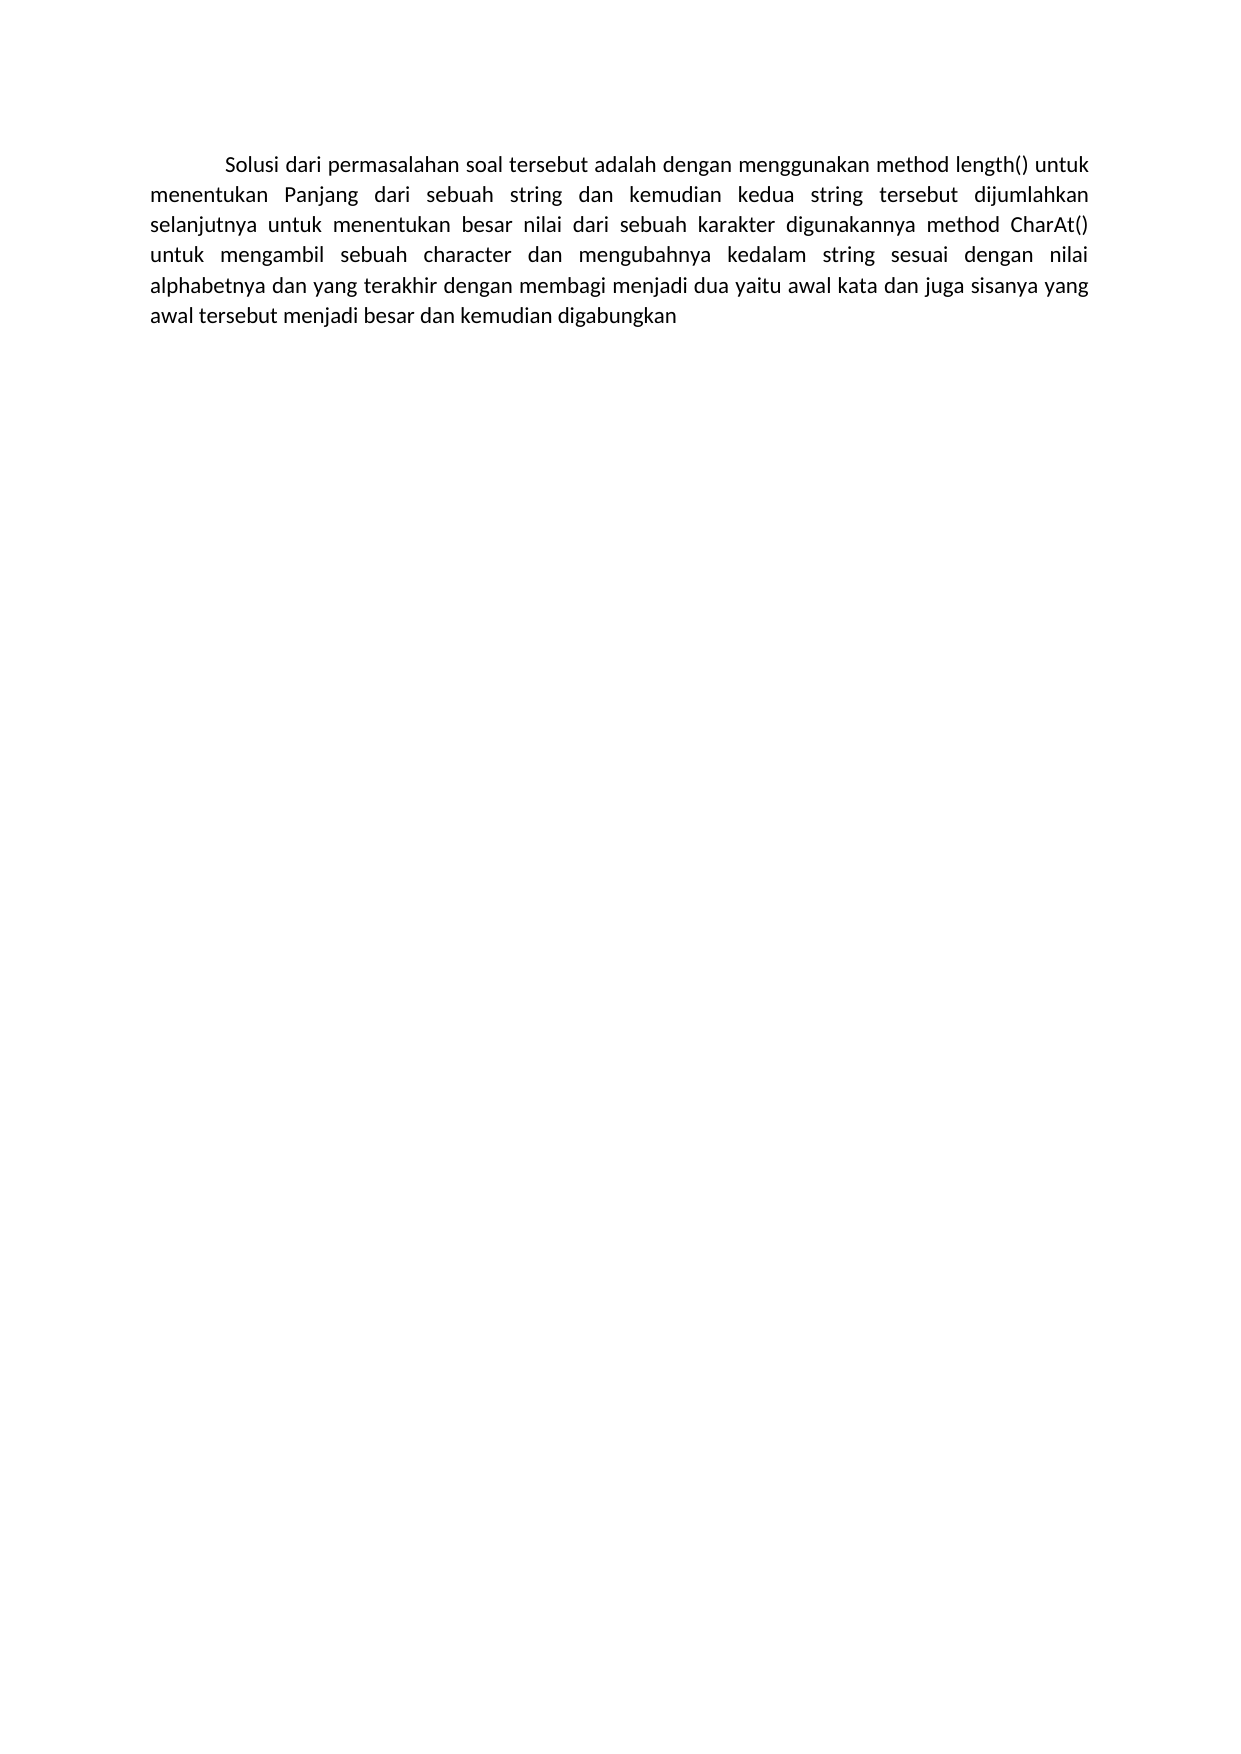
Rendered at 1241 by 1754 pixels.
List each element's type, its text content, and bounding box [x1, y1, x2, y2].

text Solusi dari permasalahan soal tersebut adalah dengan menggunakan method length() untuk menentukan Panjang dari sebuah string dan kemudian kedua string tersebut dijumlahkan selanjutnya untuk menentukan besar nilai dari sebuah karakter digunakannya method CharAt() untuk mengambil sebuah character dan mengubahnya kedalam string sesuai dengan nilai alphabetnya dan yang terakhir dengan membagi menjadi dua yaitu awal kata dan juga sisanya yang awal tersebut menjadi besar dan kemudian digabungkan [150, 150, 1090, 329]
